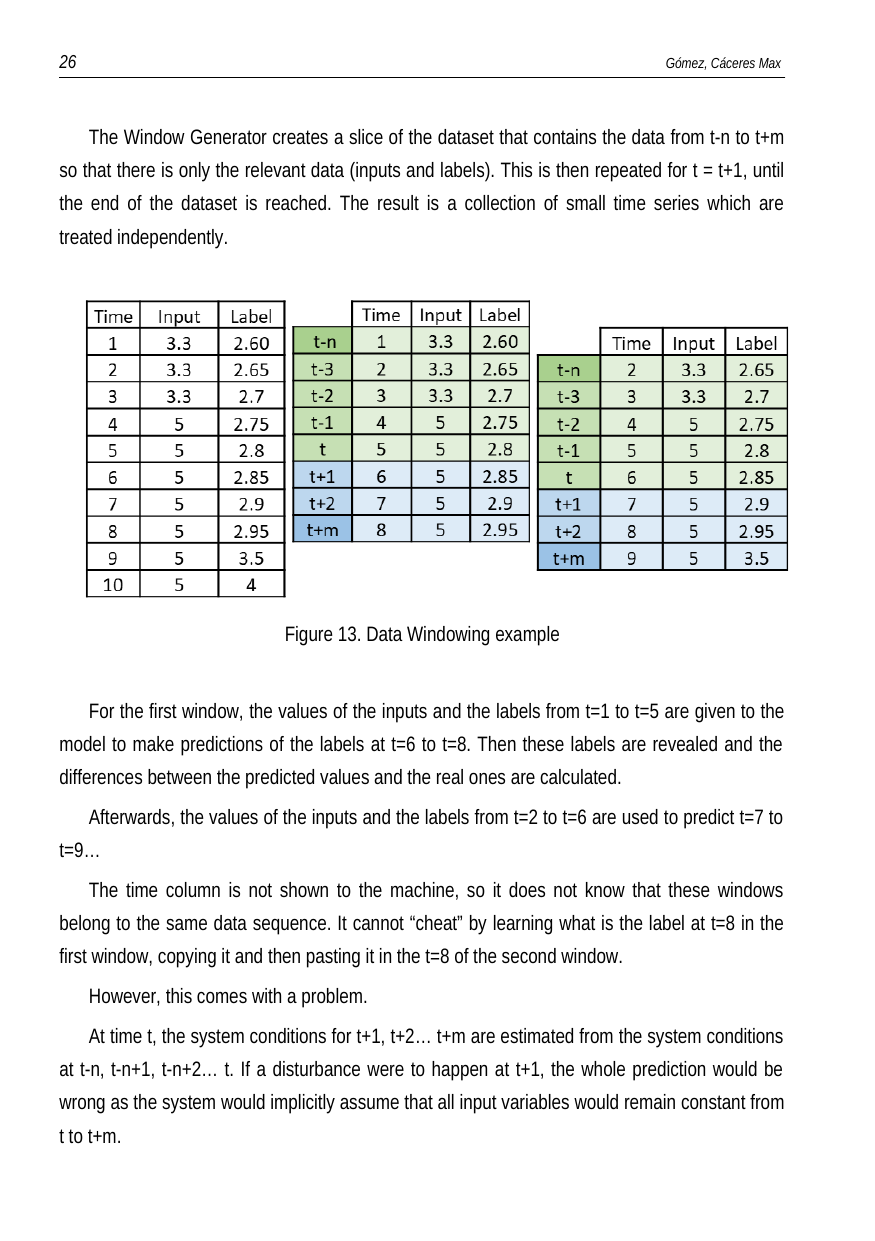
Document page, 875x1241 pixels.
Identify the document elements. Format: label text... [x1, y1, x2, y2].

text At time t, the system conditions for t+1, t+2… t+m are estimated from the system conditions at t-n, t-n+1, t-n+2… t. If a disturbance were to happen at t+1, the whole prediction would be wrong as the system would implicitly assume that all input variables would remain constant from t to t+m. [59, 1016, 785, 1150]
text The time column is not shown to the machine, so it does not know that these windows belong to the same data sequence. It cannot “cheat” by learning what is the label at t=8 in the first window, copying it and then pasting it in the t=8 of the second window. [59, 871, 785, 971]
text However, this comes with a problem. [59, 977, 785, 1010]
text For the first window, the values of the inputs and the labels from t=1 to t=5 are given to the model to make predictions of the labels at t=6 to t=8. Then these labels are revealed and the differences between the predicted values and the real ones are calculated. [59, 691, 785, 791]
picture [85, 296, 789, 609]
text The Window Generator creates a slice of the dataset that contains the data from t-n to t+m so that there is only the relevant data (inputs and labels). This is then repeated for t = t+1, until the end of the dataset is reached. The result is a collection of small time series which are treated independently. [59, 117, 785, 251]
text Afterwards, the values of the inputs and the labels from t=2 to t=6 are used to predict t=7 to t=9… [59, 798, 785, 864]
